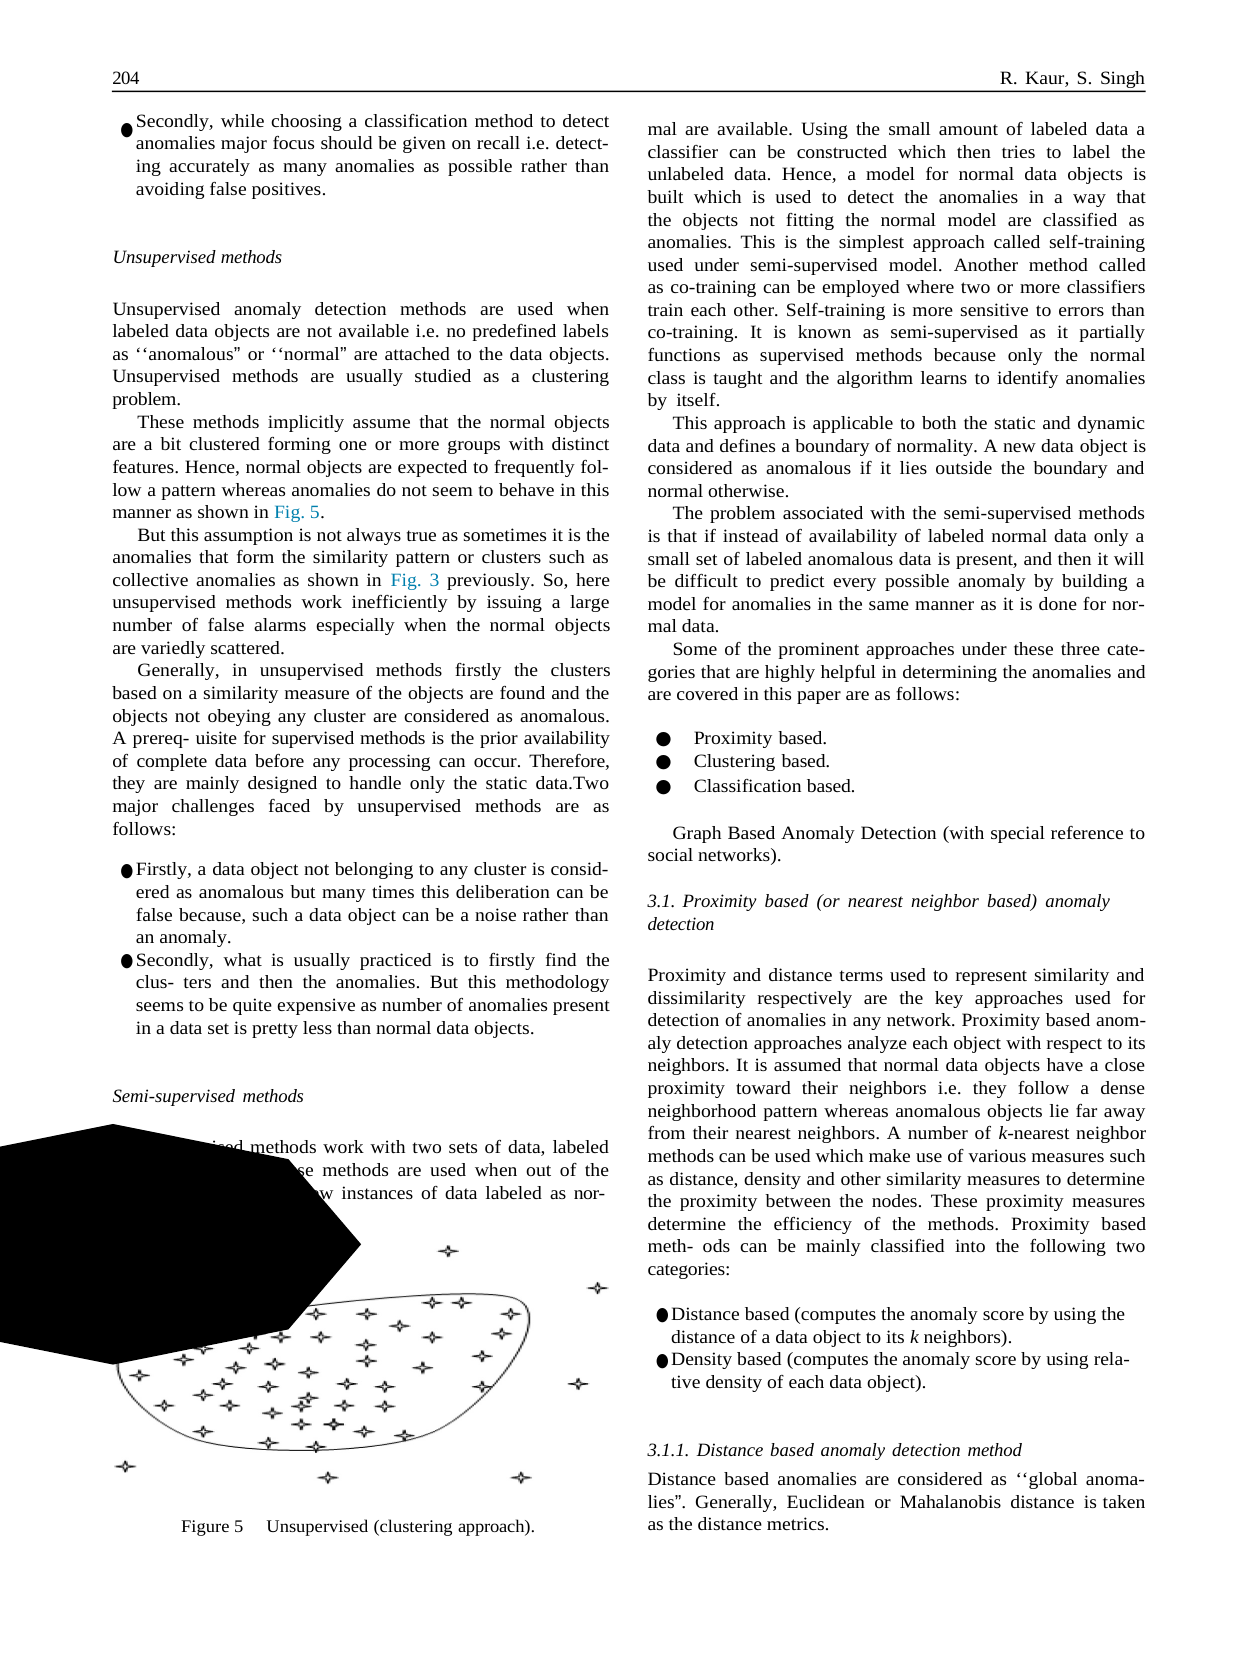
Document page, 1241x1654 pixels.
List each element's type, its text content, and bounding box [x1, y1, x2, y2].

text Proximity and distance terms used to represent similarity and dissimilarity respectively are the key approaches used for detection of anomalies in any network. Proximity based anom- aly detection approaches analyze each object with respect to its neighbors. It is assumed that normal data objects have a close proximity toward their neighbors i.e. they follow a dense neighborhood pattern whereas anomalous objects lie far away from their nearest neighbors. A number of k-nearest neighbor methods can be used which make use of various measures such as distance, density and other similarity measures to determine the proximity between the nodes. These proximity measures determine the efficiency of the methods. Proximity based meth- ods can be mainly classified into the following two categories: [647, 964, 1146, 1279]
text Semi-supervised methods [112, 1085, 614, 1107]
list Classification based. [655, 772, 1157, 798]
text Unsupervised anomaly detection methods are used when labeled data objects are not available i.e. no predefined labels as ‘‘anomalous” or ‘‘normal” are attached to the data objects. Unsupervised methods are usually studied as a clustering problem. [112, 297, 610, 409]
text Semi-supervised methods work with two sets of data, labeled and unlabeled. So, these methods are used when out of the complete data set only few instances of data labeled as nor- [112, 1136, 610, 1203]
list Clustering based. [655, 749, 1157, 772]
text These methods implicitly assume that the normal objects are a bit clustered forming one or more groups with distinct features. Hence, normal objects are expected to frequently fol- low a pattern whereas anomalies do not seem to behave in this manner as shown in Fig. 5. [112, 411, 610, 523]
text Firstly, a data object not belonging to any cluster is consid- ered as anomalous but many times this deliberation can be false because, such a data object can be a noise rather than an anomaly. [136, 858, 610, 948]
list Distance based anomaly detection method [647, 1439, 1157, 1461]
text Distance based (computes the anomaly score by using the distance of a data object to its k neighbors). [671, 1303, 1157, 1347]
picture [113, 1244, 610, 1485]
text Some of the prominent approaches under these three cate- gories that are highly helpful in determining the anomalies and are covered in this paper are as follows: [647, 638, 1146, 705]
text Figure 5 Unsupervised (clustering approach). [181, 1516, 614, 1536]
text Unsupervised methods [112, 246, 614, 268]
list Proximity based (or nearest neighbor based) anomaly detection [647, 890, 1111, 934]
text Distance based anomalies are considered as ‘‘global anoma- lies”. Generally, Euclidean or Mahalanobis distance is taken as the distance metrics. [647, 1468, 1146, 1535]
text Graph Based Anomaly Detection (with special reference to social networks). [647, 822, 1146, 866]
text But this assumption is not always true as sometimes it is the anomalies that form the similarity pattern or clusters such as collective anomalies as shown in Fig. 3 previously. So, here unsupervised methods work inefficiently by issuing a large number of false alarms especially when the normal objects are variedly scattered. [112, 524, 610, 658]
text This approach is applicable to both the static and dynamic data and defines a boundary of normality. A new data object is considered as anomalous if it lies outside the boundary and normal otherwise. [647, 412, 1146, 501]
text Generally, in unsupervised methods firstly the clusters based on a similarity measure of the objects are found and the objects not obeying any cluster are considered as anomalous. A prereq- uisite for supervised methods is the prior availability of complete data before any processing can occur. Therefore, they are mainly designed to handle only the static data.Two major challenges faced by unsupervised methods are as follows: [112, 659, 610, 839]
text Secondly, while choosing a classification method to detect anomalies major focus should be given on recall i.e. detect- ing accurately as many anomalies as possible rather than avoiding false positives. [136, 110, 610, 199]
text The problem associated with the semi-supervised methods is that if instead of availability of labeled normal data only a small set of labeled anomalous data is present, and then it will be difficult to predict every possible anomaly by building a model for anomalies in the same manner as it is done for nor- mal data. [647, 502, 1146, 637]
list Proximity based. [655, 727, 1157, 749]
text mal are available. Using the small amount of labeled data a classifier can be constructed which then tries to label the unlabeled data. Hence, a model for normal data objects is built which is used to detect the anomalies in a way that the objects not fitting the normal model are classified as anomalies. This is the simplest approach called self-training used under semi-supervised model. Another method called as co-training can be employed where two or more classifiers train each other. Self-training is more sensitive to errors than co-training. It is known as semi-supervised as it partially functions as supervised methods because only the normal class is taught and the algorithm learns to identify anomalies by itself. [647, 118, 1146, 411]
text Secondly, what is usually practiced is to firstly find the clus- ters and then the anomalies. But this methodology seems to be quite expensive as number of anomalies present in a data set is pretty less than normal data objects. [136, 949, 610, 1038]
text Density based (computes the anomaly score by using rela- tive density of each data object). [671, 1348, 1157, 1392]
